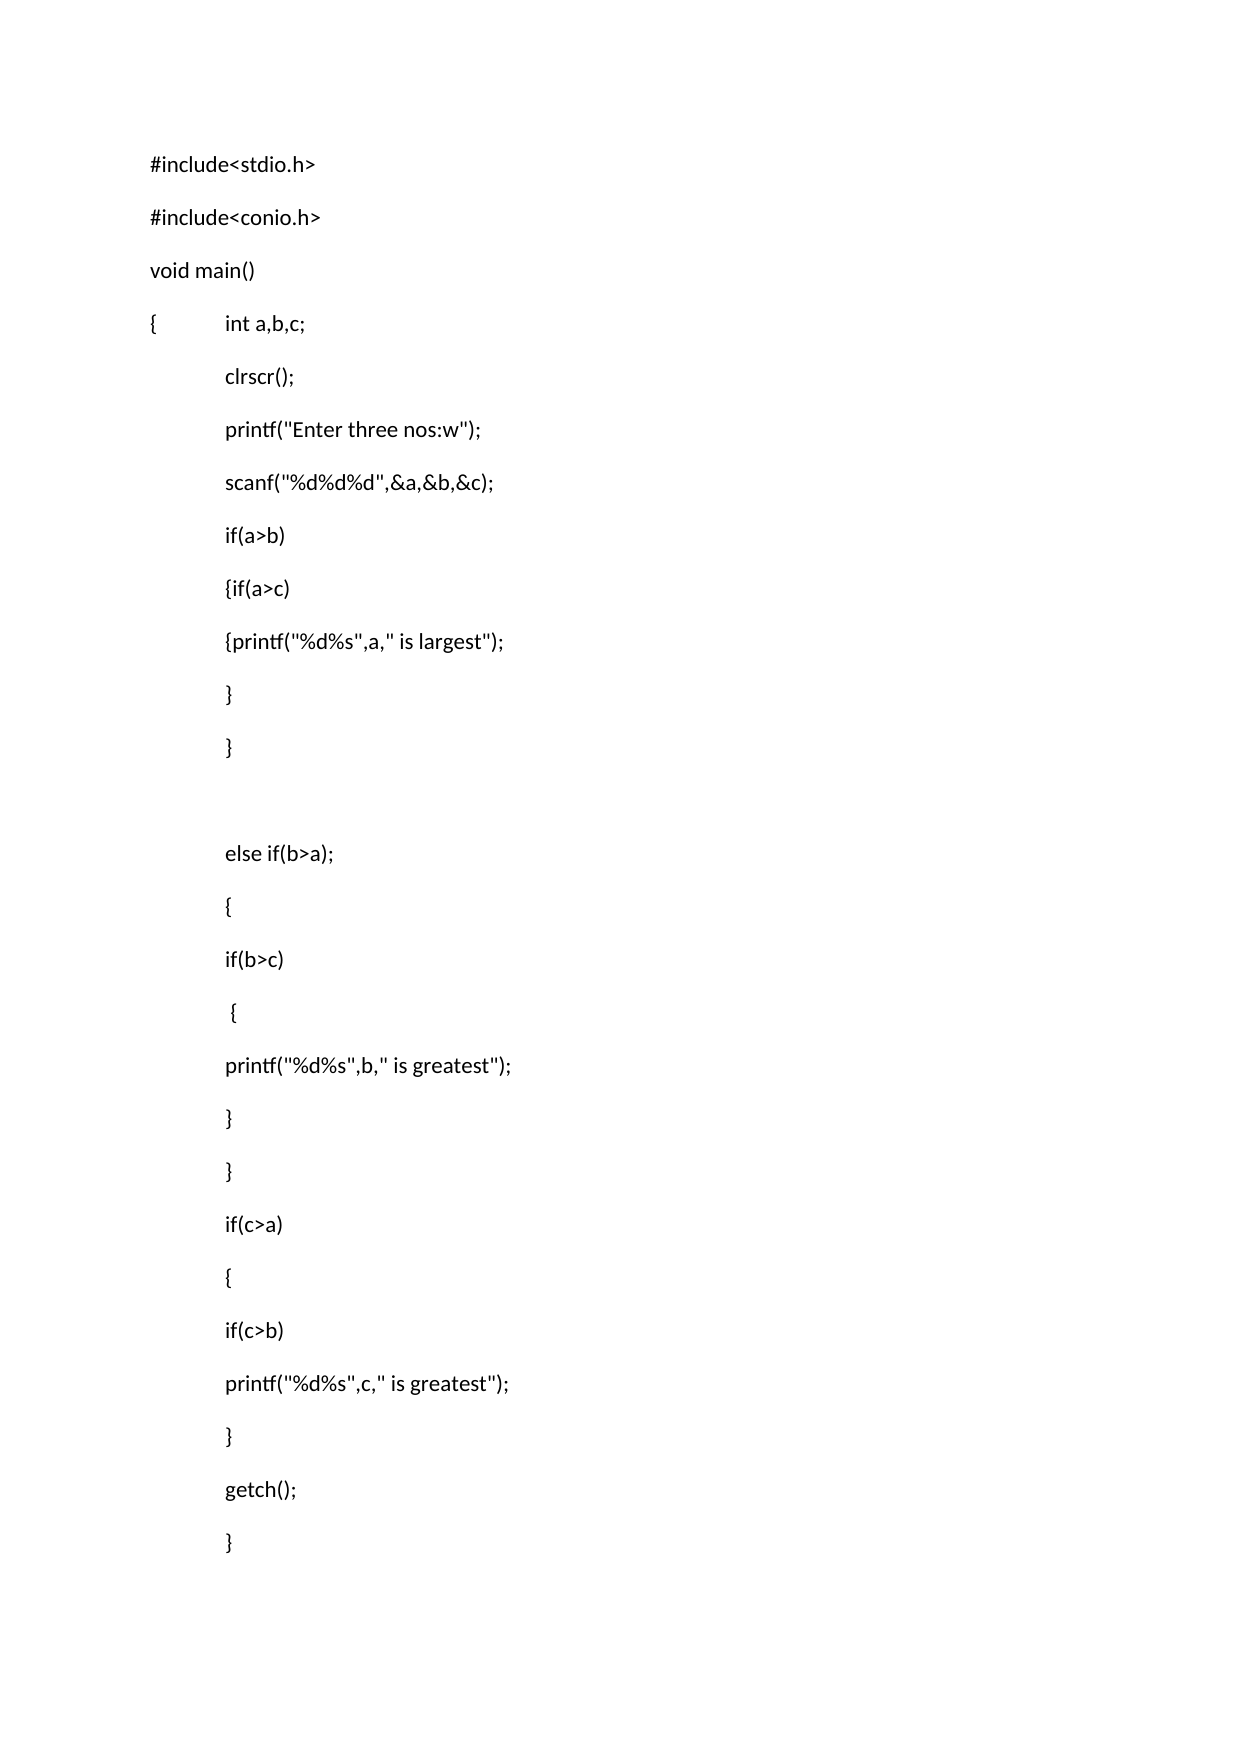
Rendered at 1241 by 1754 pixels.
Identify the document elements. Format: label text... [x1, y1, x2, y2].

text {if(a>c) [150, 574, 1090, 602]
text #include<stdio.h> [150, 150, 1090, 178]
text { [150, 892, 1090, 920]
text } [150, 733, 1090, 761]
text } [150, 1528, 1090, 1557]
text printf("%d%s",b," is greatest"); [150, 1051, 1090, 1079]
text printf("%d%s",c," is greatest"); [150, 1369, 1090, 1397]
text clrscr(); [150, 362, 1090, 390]
text if(a>b) [150, 521, 1090, 549]
text {printf("%d%s",a," is largest"); [150, 627, 1090, 655]
text if(c>b) [150, 1316, 1090, 1344]
text else if(b>a); [150, 839, 1090, 867]
text #include<conio.h> [150, 203, 1090, 231]
text getch(); [150, 1476, 1090, 1503]
text scanf("%d%d%d",&a,&b,&c); [150, 468, 1090, 496]
text } [150, 680, 1090, 708]
text } [150, 1104, 1090, 1132]
text void main() [150, 256, 1090, 284]
text { int a,b,c; [150, 309, 1090, 337]
text } [150, 1157, 1090, 1185]
text if(c>a) [150, 1210, 1090, 1238]
text printf("Enter three nos:w"); [150, 415, 1090, 443]
text } [150, 1422, 1090, 1451]
text { [150, 998, 1090, 1026]
text if(b>c) [150, 945, 1090, 973]
text { [150, 1263, 1090, 1291]
